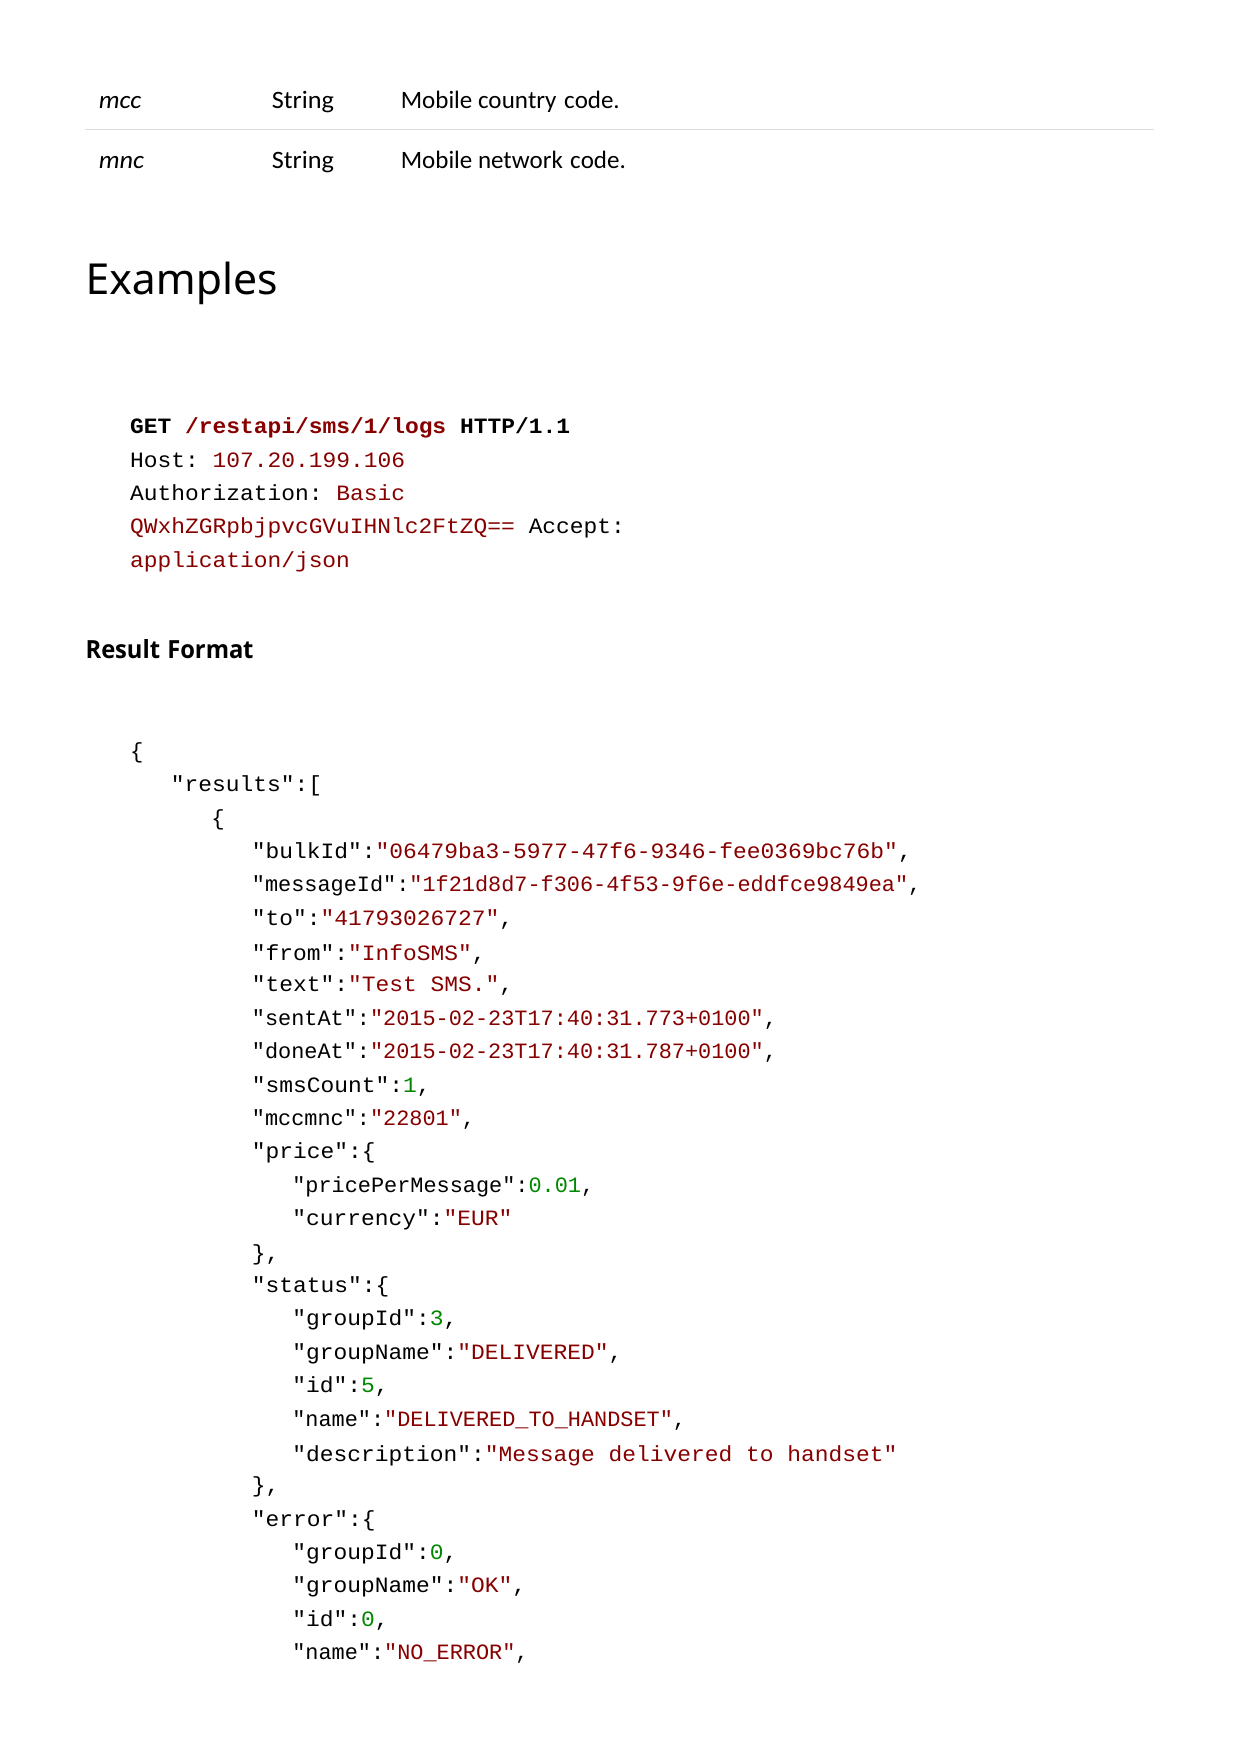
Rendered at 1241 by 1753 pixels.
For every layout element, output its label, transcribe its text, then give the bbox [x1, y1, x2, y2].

text }, [252, 1474, 1154, 1499]
text "status":{ [252, 1274, 1154, 1299]
text "groupId":3, "groupName":"DELIVERED", "id":5, "name":"DELIVERED_TO_HANDSET", [292, 1308, 694, 1433]
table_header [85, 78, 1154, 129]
text "bulkId":"06479ba3-5977-47f6-9346-fee0369bc76b", [252, 840, 1154, 865]
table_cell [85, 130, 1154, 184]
text "sentAt":"2015-02-23T17:40:31.773+0100", "doneAt":"2015-02-23T17:40:31.787+0100", [252, 1007, 793, 1065]
text "pricePerMessage":0.01, "currency":"EUR" [292, 1174, 730, 1232]
text "smsCount":1, "mccmnc":"22801", "price":{ [252, 1074, 578, 1166]
text { [130, 740, 1154, 765]
text "description":"Message delivered to handset" [292, 1441, 1154, 1466]
text Authorization: Basic QWxhZGRpbjpvcGVuIHNlc2FtZQ== Accept: application/json [130, 482, 794, 574]
subtitle GET /restapi/sms/1/logs HTTP/1.1 [130, 415, 1154, 440]
text "results":[ [171, 773, 1154, 798]
text { [211, 807, 1154, 832]
text "groupId":0, "groupName":"OK", "id":0, "name":"NO_ERROR", [292, 1541, 578, 1666]
text "messageId":"1f21d8d7-f306-4f53-9f6e-eddfce9849ea", "to":"41793026727", [252, 873, 1154, 932]
text Host: 107.20.199.106 [130, 449, 1154, 473]
text "text":"Test SMS.", [252, 974, 1154, 998]
text "error":{ [252, 1508, 1154, 1533]
text Result Format [85, 632, 1154, 666]
text }, [252, 1241, 1154, 1266]
subtitle Examples [85, 248, 1154, 307]
text "from":"InfoSMS", [252, 940, 1154, 965]
